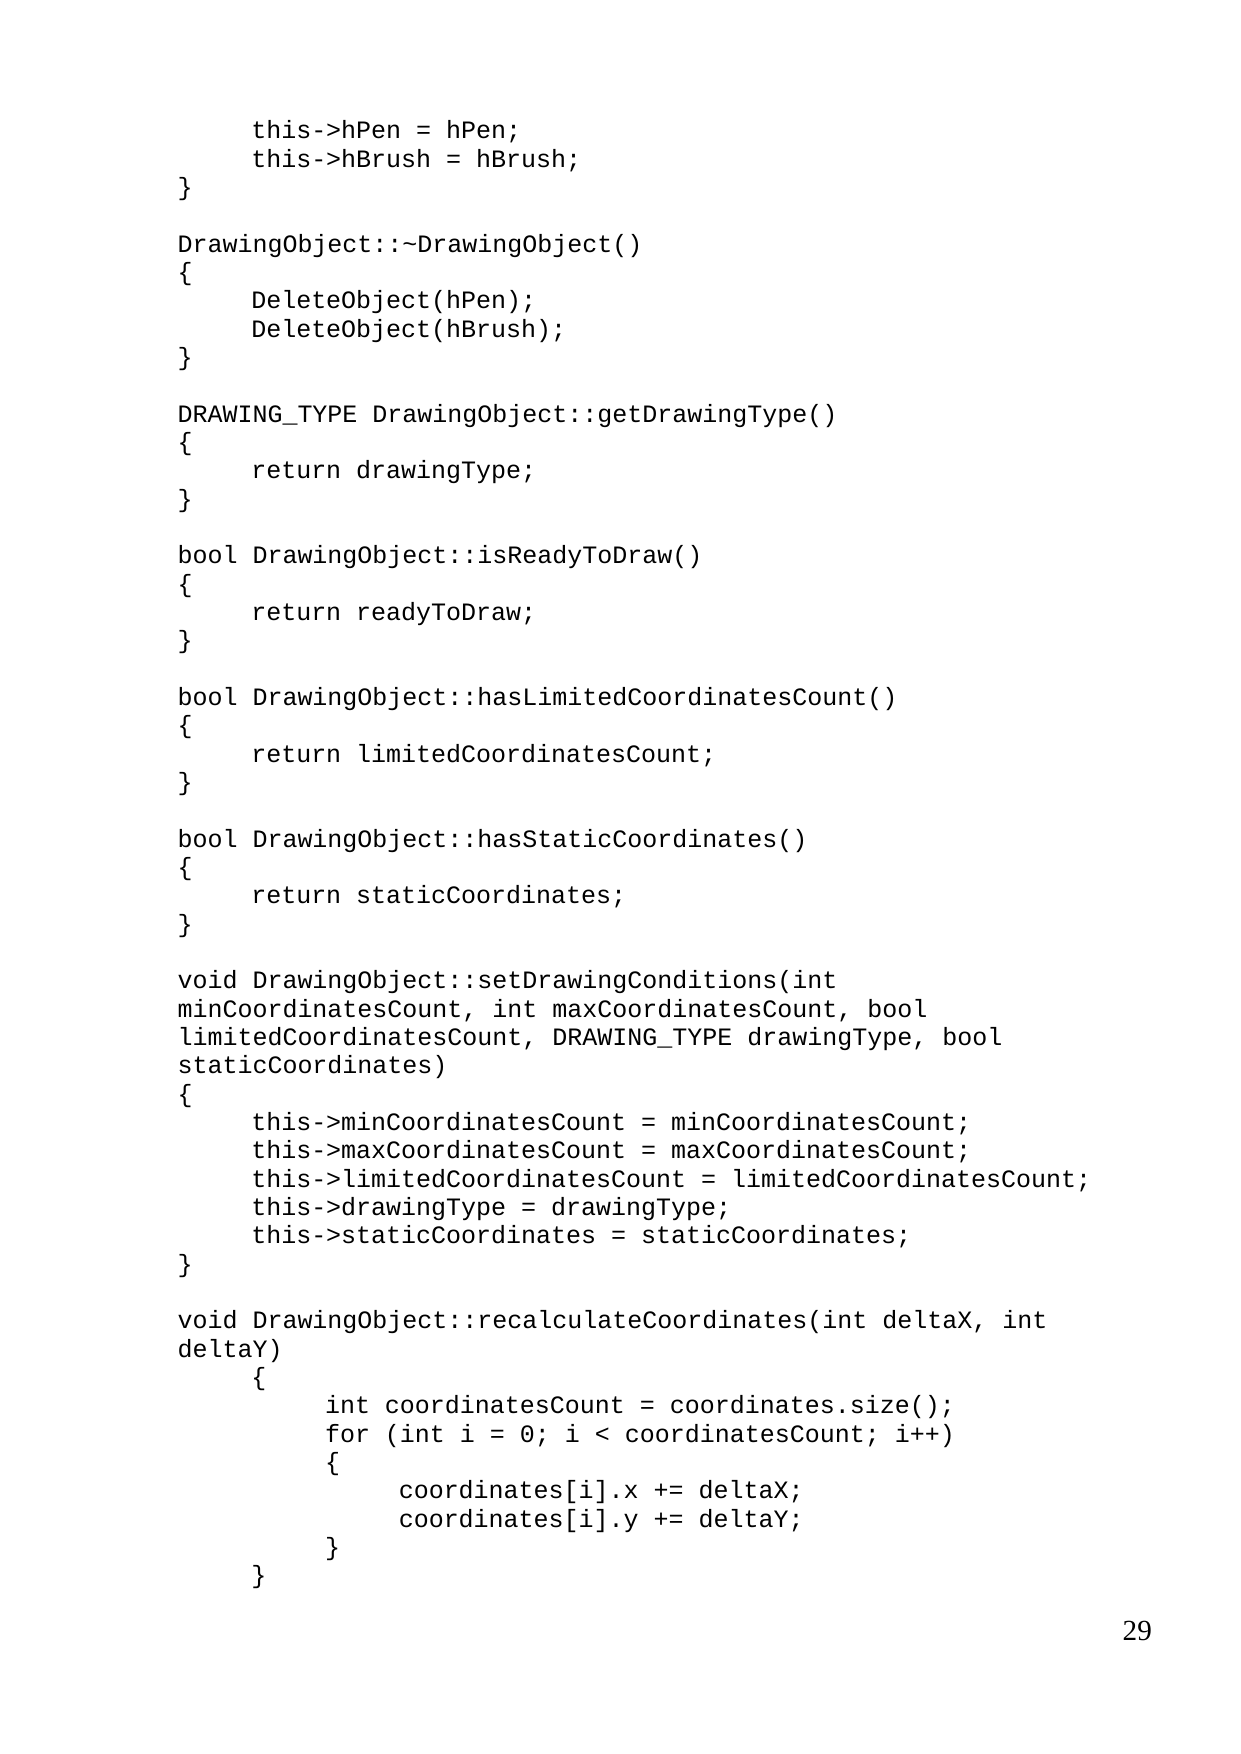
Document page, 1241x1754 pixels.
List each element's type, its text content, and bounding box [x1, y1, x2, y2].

text this->maxCoordinatesCount = maxCoordinatesCount; [177, 1138, 1152, 1166]
text bool DrawingObject::isReadyToDraw() [177, 543, 1152, 571]
text this->minCoordinatesCount = minCoordinatesCount; [177, 1110, 1152, 1138]
text for (int i = 0; i < coordinatesCount; i++) [177, 1421, 1152, 1450]
text } [177, 1563, 1152, 1591]
text { [177, 1081, 1152, 1110]
text } [177, 175, 1152, 203]
text return drawingType; [177, 458, 1152, 486]
text } [177, 345, 1152, 373]
text DRAWING_TYPE DrawingObject::getDrawingType() [177, 401, 1152, 430]
text } [177, 1535, 1152, 1563]
text bool DrawingObject::hasStaticCoordinates() [177, 826, 1152, 855]
text return staticCoordinates; [177, 883, 1152, 911]
text DeleteObject(hBrush); [177, 316, 1152, 345]
text { [177, 1450, 1152, 1478]
text void DrawingObject::setDrawingConditions(int minCoordinatesCount, int maxCoordinatesCount, bool limitedCoordinatesCount, DRAWING_TYPE drawingType, bool staticCoordinates) [177, 968, 1152, 1081]
text return readyToDraw; [177, 600, 1152, 628]
text } [177, 1251, 1152, 1280]
text DeleteObject(hPen); [177, 288, 1152, 316]
text coordinates[i].x += deltaX; [177, 1478, 1152, 1506]
text void DrawingObject::recalculateCoordinates(int deltaX, int deltaY) [177, 1308, 1152, 1365]
text this->hBrush = hBrush; [177, 146, 1152, 175]
text } [177, 486, 1152, 515]
text } [177, 911, 1152, 940]
text coordinates[i].y += deltaY; [177, 1506, 1152, 1535]
text this->limitedCoordinatesCount = limitedCoordinatesCount; [177, 1166, 1152, 1195]
text { [177, 571, 1152, 600]
text return limitedCoordinatesCount; [177, 741, 1152, 770]
text { [177, 1365, 1152, 1393]
text { [177, 855, 1152, 883]
text { [177, 260, 1152, 288]
text { [177, 430, 1152, 458]
text this->hPen = hPen; [177, 118, 1152, 146]
text int coordinatesCount = coordinates.size(); [177, 1393, 1152, 1421]
text { [177, 713, 1152, 741]
text this->staticCoordinates = staticCoordinates; [177, 1223, 1152, 1251]
text } [177, 628, 1152, 656]
text DrawingObject::~DrawingObject() [177, 231, 1152, 260]
text } [177, 770, 1152, 798]
text bool DrawingObject::hasLimitedCoordinatesCount() [177, 685, 1152, 713]
text this->drawingType = drawingType; [177, 1195, 1152, 1223]
